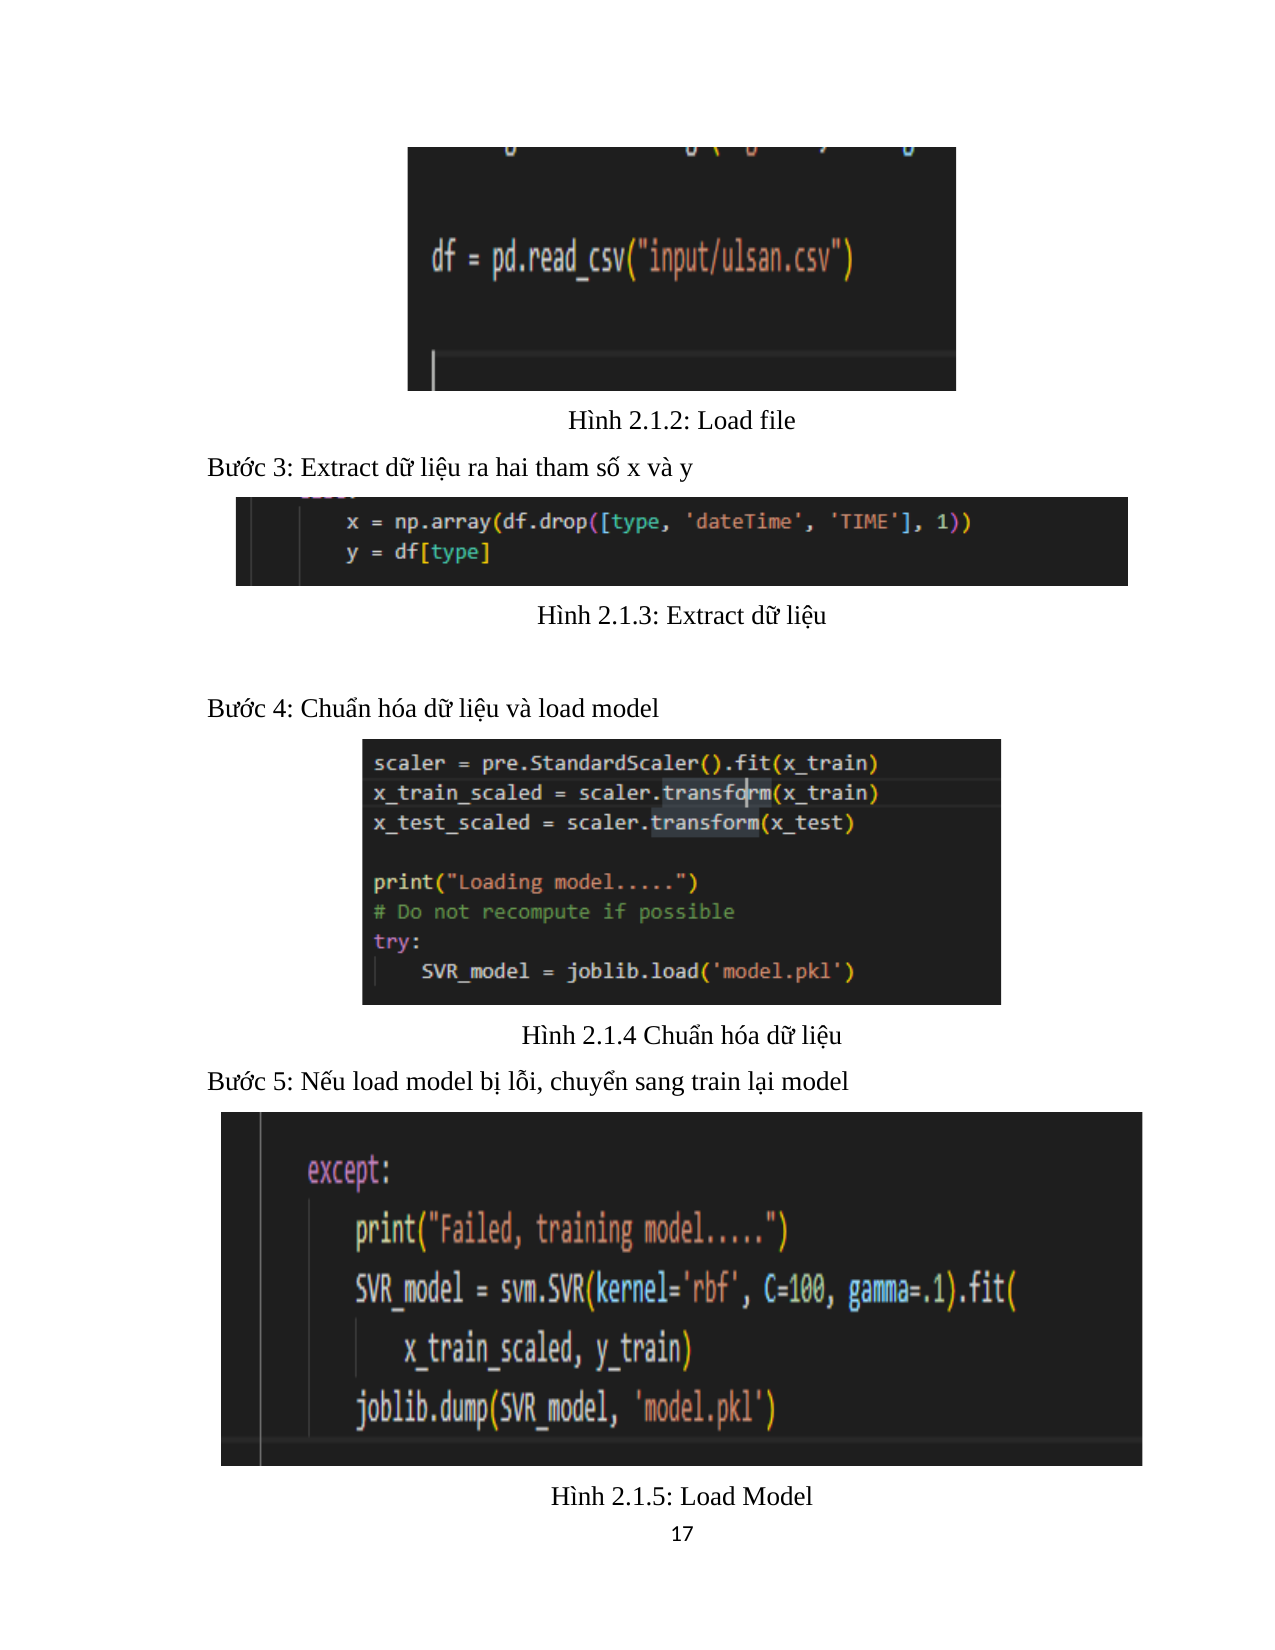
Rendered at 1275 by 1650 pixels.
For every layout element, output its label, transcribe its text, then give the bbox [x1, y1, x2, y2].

text Hình 2.1.5: Load Model [207, 1480, 1157, 1511]
text Bước 4: Chuẩn hóa dữ liệu và load model [207, 693, 1157, 724]
text Hình 2.1.2: Load file [207, 404, 1157, 436]
text Bước 3: Extract dữ liệu ra hai tham số x và y [207, 451, 1157, 482]
picture [235, 497, 1128, 586]
picture [362, 739, 1002, 1005]
text Hình 2.1.3: Extract dữ liệu [207, 599, 1157, 630]
text Hình 2.1.4 Chuẩn hóa dữ liệu [207, 1019, 1157, 1050]
text Bước 5: Nếu load model bị lỗi, chuyển sang train lại model [207, 1066, 1157, 1097]
picture [407, 147, 957, 391]
picture [221, 1112, 1143, 1466]
